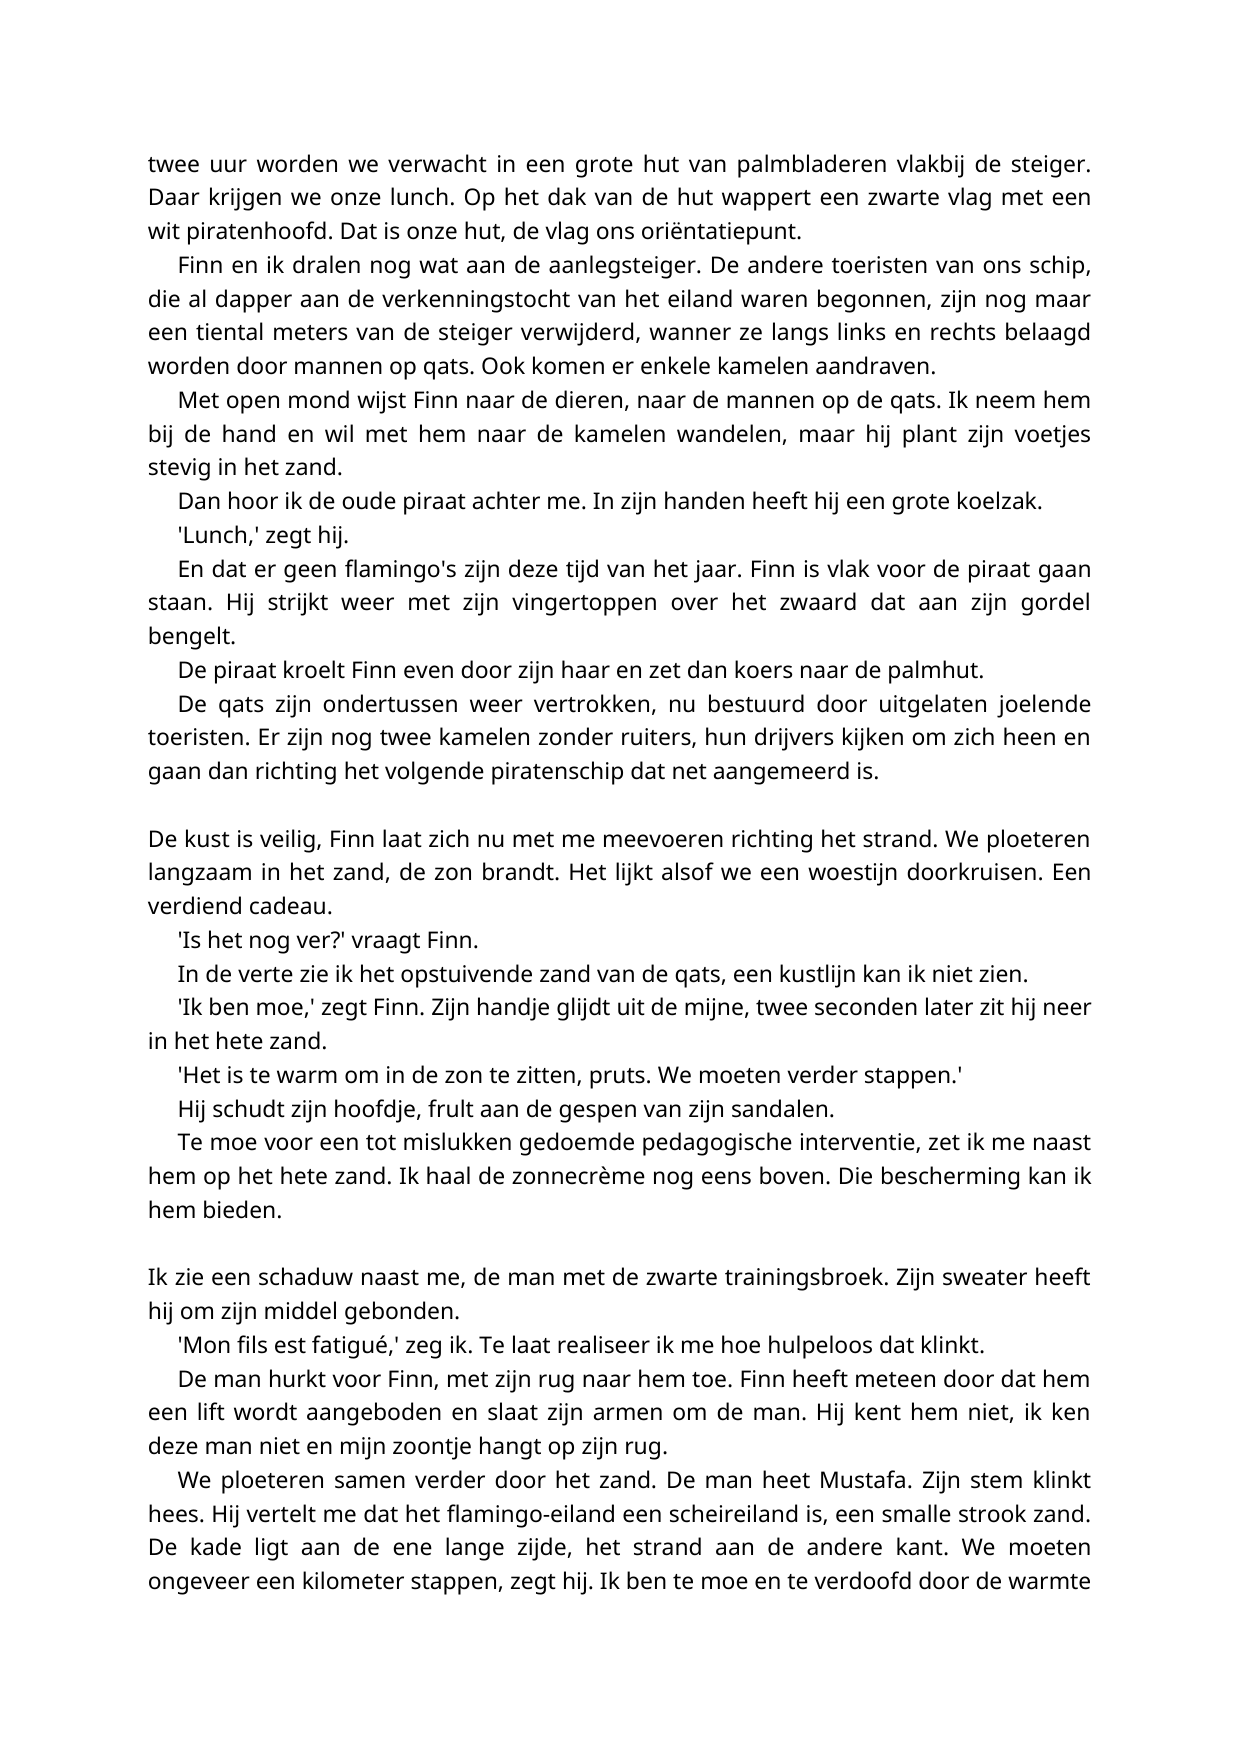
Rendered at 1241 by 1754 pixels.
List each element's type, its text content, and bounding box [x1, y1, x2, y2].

text 'Is het nog ver?' vraagt Finn. [148, 924, 1093, 955]
text Ik zie een schaduw naast me, de man met de zwarte trainingsbroek. Zijn sweater heeft hij om zijn middel gebonden. [148, 1261, 1093, 1326]
text En dat er geen flamingo's zijn deze tijd van het jaar. Finn is vlak voor de piraat gaan staan. Hij strijkt weer met zijn vingertoppen over het zwaard dat aan zijn gordel bengelt. [148, 553, 1093, 651]
text In de verte zie ik het opstuivende zand van de qats, een kustlijn kan ik niet zien. [148, 958, 1093, 989]
text Finn en ik dralen nog wat aan de aanlegsteiger. De andere toeristen van ons schip, die al dapper aan de verkenningstocht van het eiland waren begonnen, zijn nog maar een tiental meters van de steiger verwijderd, wanner ze langs links en rechts belaagd worden door mannen op qats. Ook komen er enkele kamelen aandraven. [148, 249, 1093, 381]
text Met open mond wijst Finn naar de dieren, naar de mannen op de qats. Ik neem hem bij de hand en wil met hem naar de kamelen wandelen, maar hij plant zijn voetjes stevig in het zand. [148, 384, 1093, 483]
text 'Mon fils est fatigué,' zeg ik. Te laat realiseer ik me hoe hulpeloos dat klinkt. [148, 1329, 1093, 1360]
text De qats zijn ondertussen weer vertrokken, nu bestuurd door uitgelaten joelende toeristen. Er zijn nog twee kamelen zonder ruiters, hun drijvers kijken om zich heen en gaan dan richting het volgende piratenschip dat net aangemeerd is. [148, 688, 1093, 786]
text Dan hoor ik de oude piraat achter me. In zijn handen heeft hij een grote koelzak. [148, 485, 1093, 516]
text 'Lunch,' zegt hij. [148, 519, 1093, 550]
text De man hurkt voor Finn, met zijn rug naar hem toe. Finn heeft meteen door dat hem een lift wordt aangeboden en slaat zijn armen om de man. Hij kent hem niet, ik ken deze man niet en mijn zoontje hangt op zijn rug. [148, 1363, 1093, 1461]
text 'Het is te warm om in de zon te zitten, pruts. We moeten verder stappen.' [148, 1059, 1093, 1090]
text 'Ik ben moe,' zegt Finn. Zijn handje glijdt uit de mijne, twee seconden later zit hij neer in het hete zand. [148, 991, 1093, 1056]
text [148, 148, 1093, 246]
text De piraat kroelt Finn even door zijn haar en zet dan koers naar de palmhut. [148, 654, 1093, 685]
text Te moe voor een tot mislukken gedoemde pedagogische interventie, zet ik me naast hem op het hete zand. Ik haal de zonnecrème nog eens boven. Die bescherming kan ik hem bieden. [148, 1126, 1093, 1225]
text De kust is veilig, Finn laat zich nu met me meevoeren richting het strand. We ploeteren langzaam in het zand, de zon brandt. Het lijkt alsof we een woestijn doorkruisen. Een verdiend cadeau. [148, 823, 1093, 921]
text Hij schudt zijn hoofdje, frult aan de gespen van zijn sandalen. [148, 1093, 1093, 1124]
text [148, 1464, 1093, 1596]
